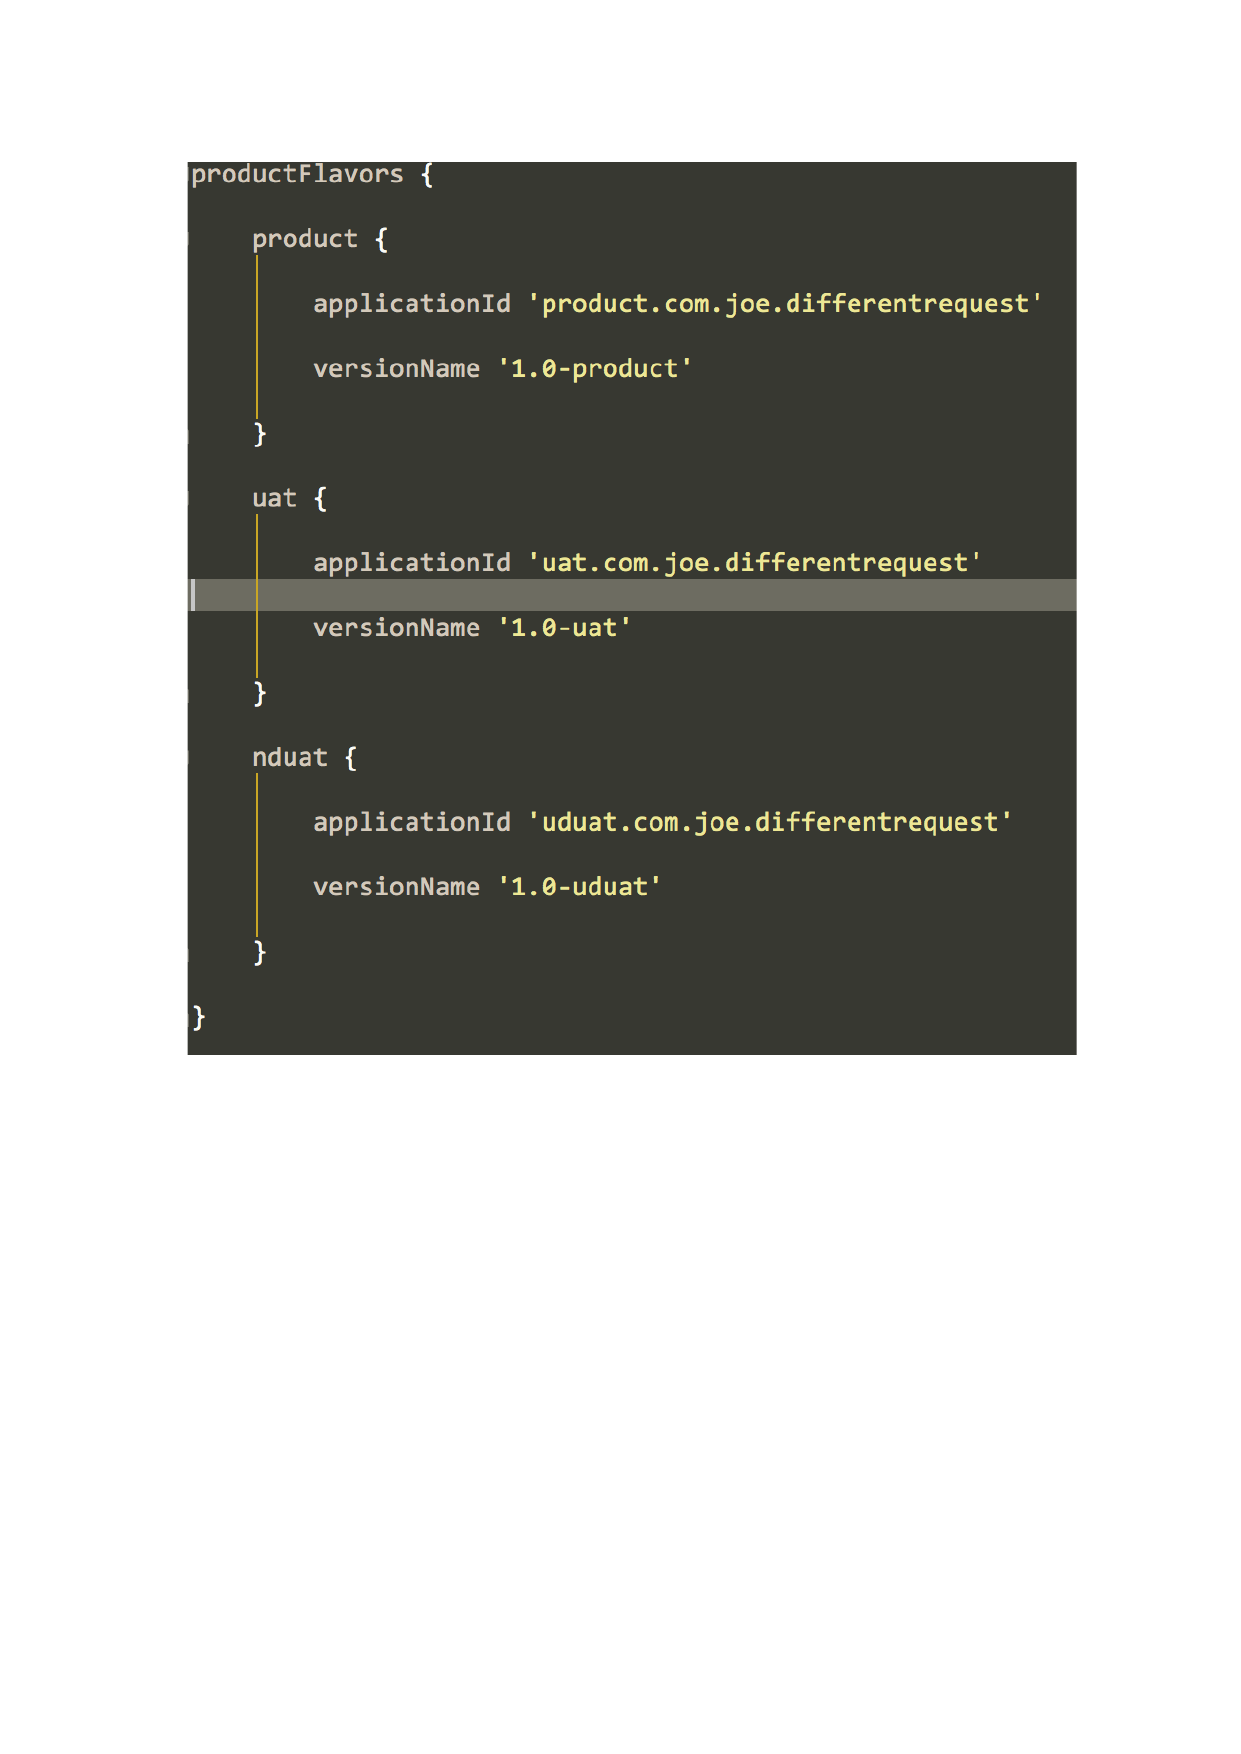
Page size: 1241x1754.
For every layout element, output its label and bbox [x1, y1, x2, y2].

picture [187, 162, 1077, 1055]
